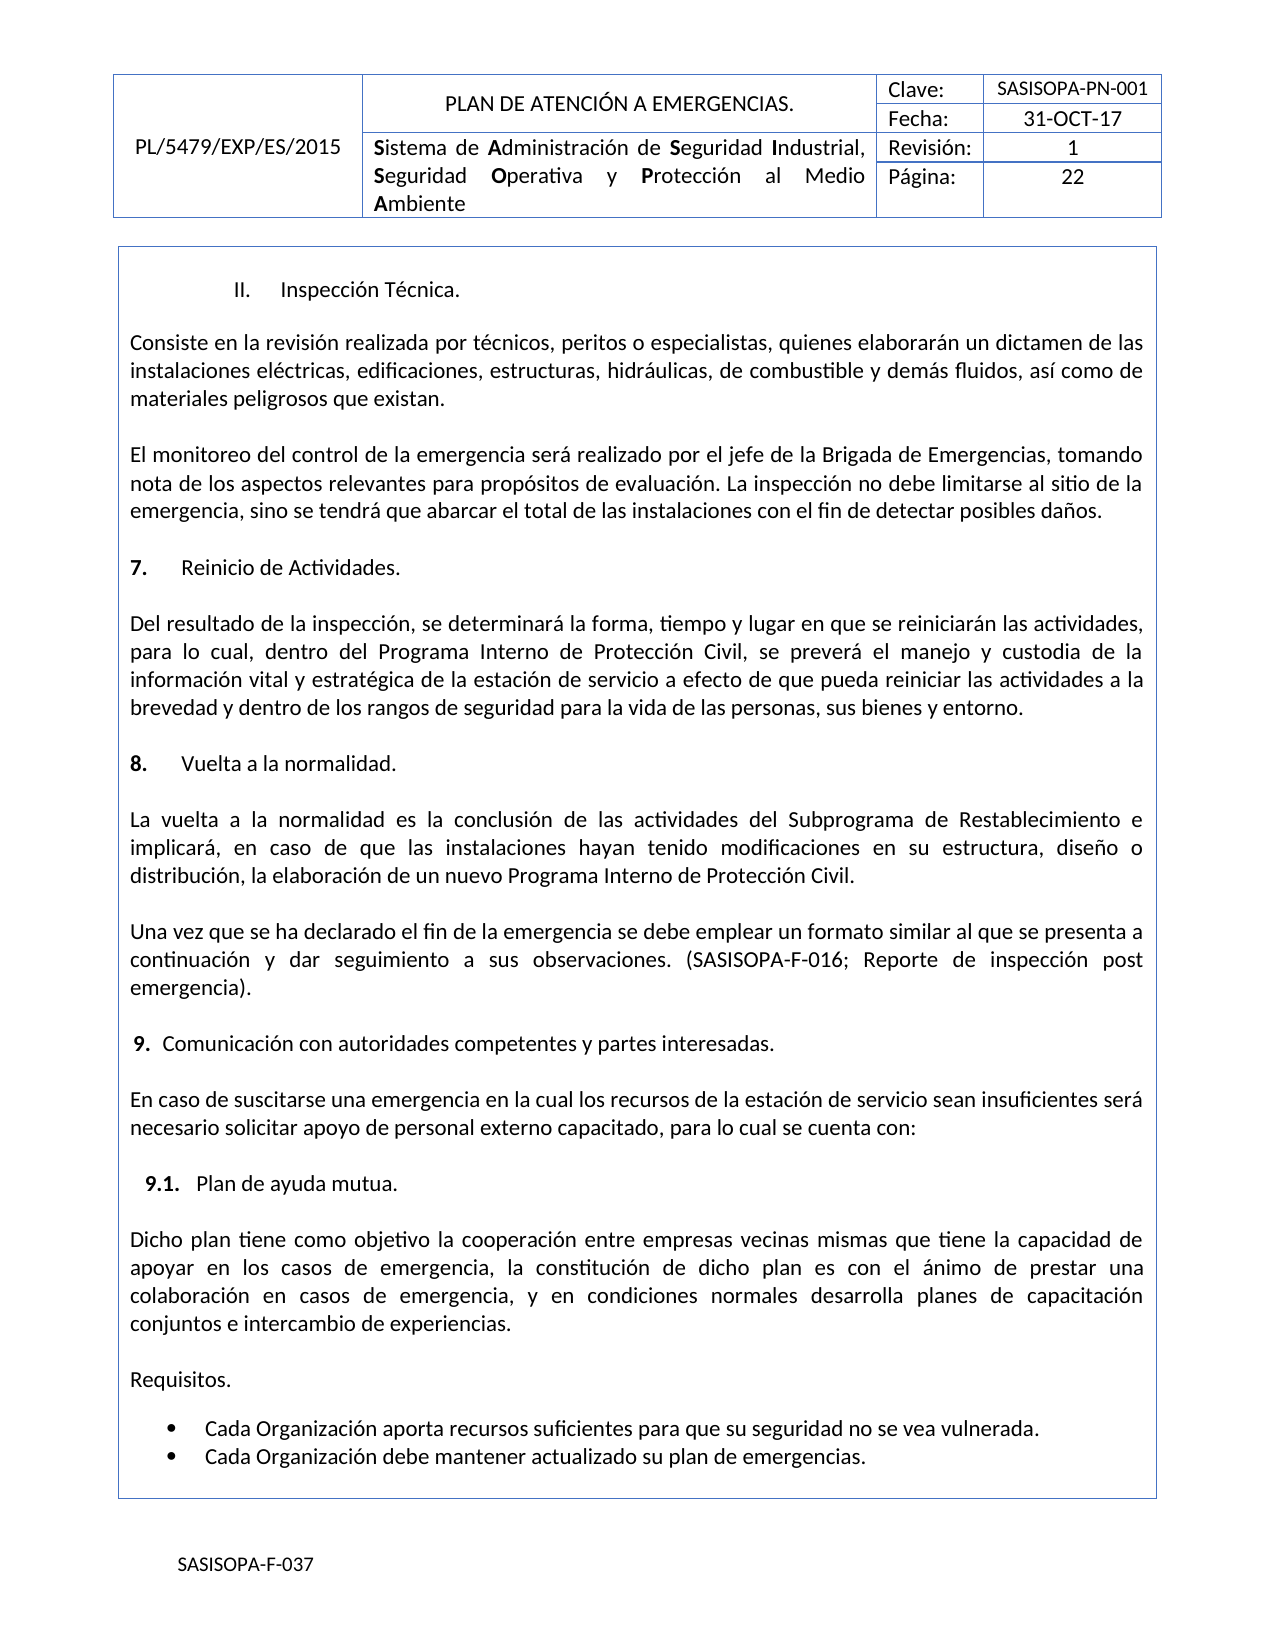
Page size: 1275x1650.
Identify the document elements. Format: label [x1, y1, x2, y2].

table_cell [119, 247, 1156, 1498]
